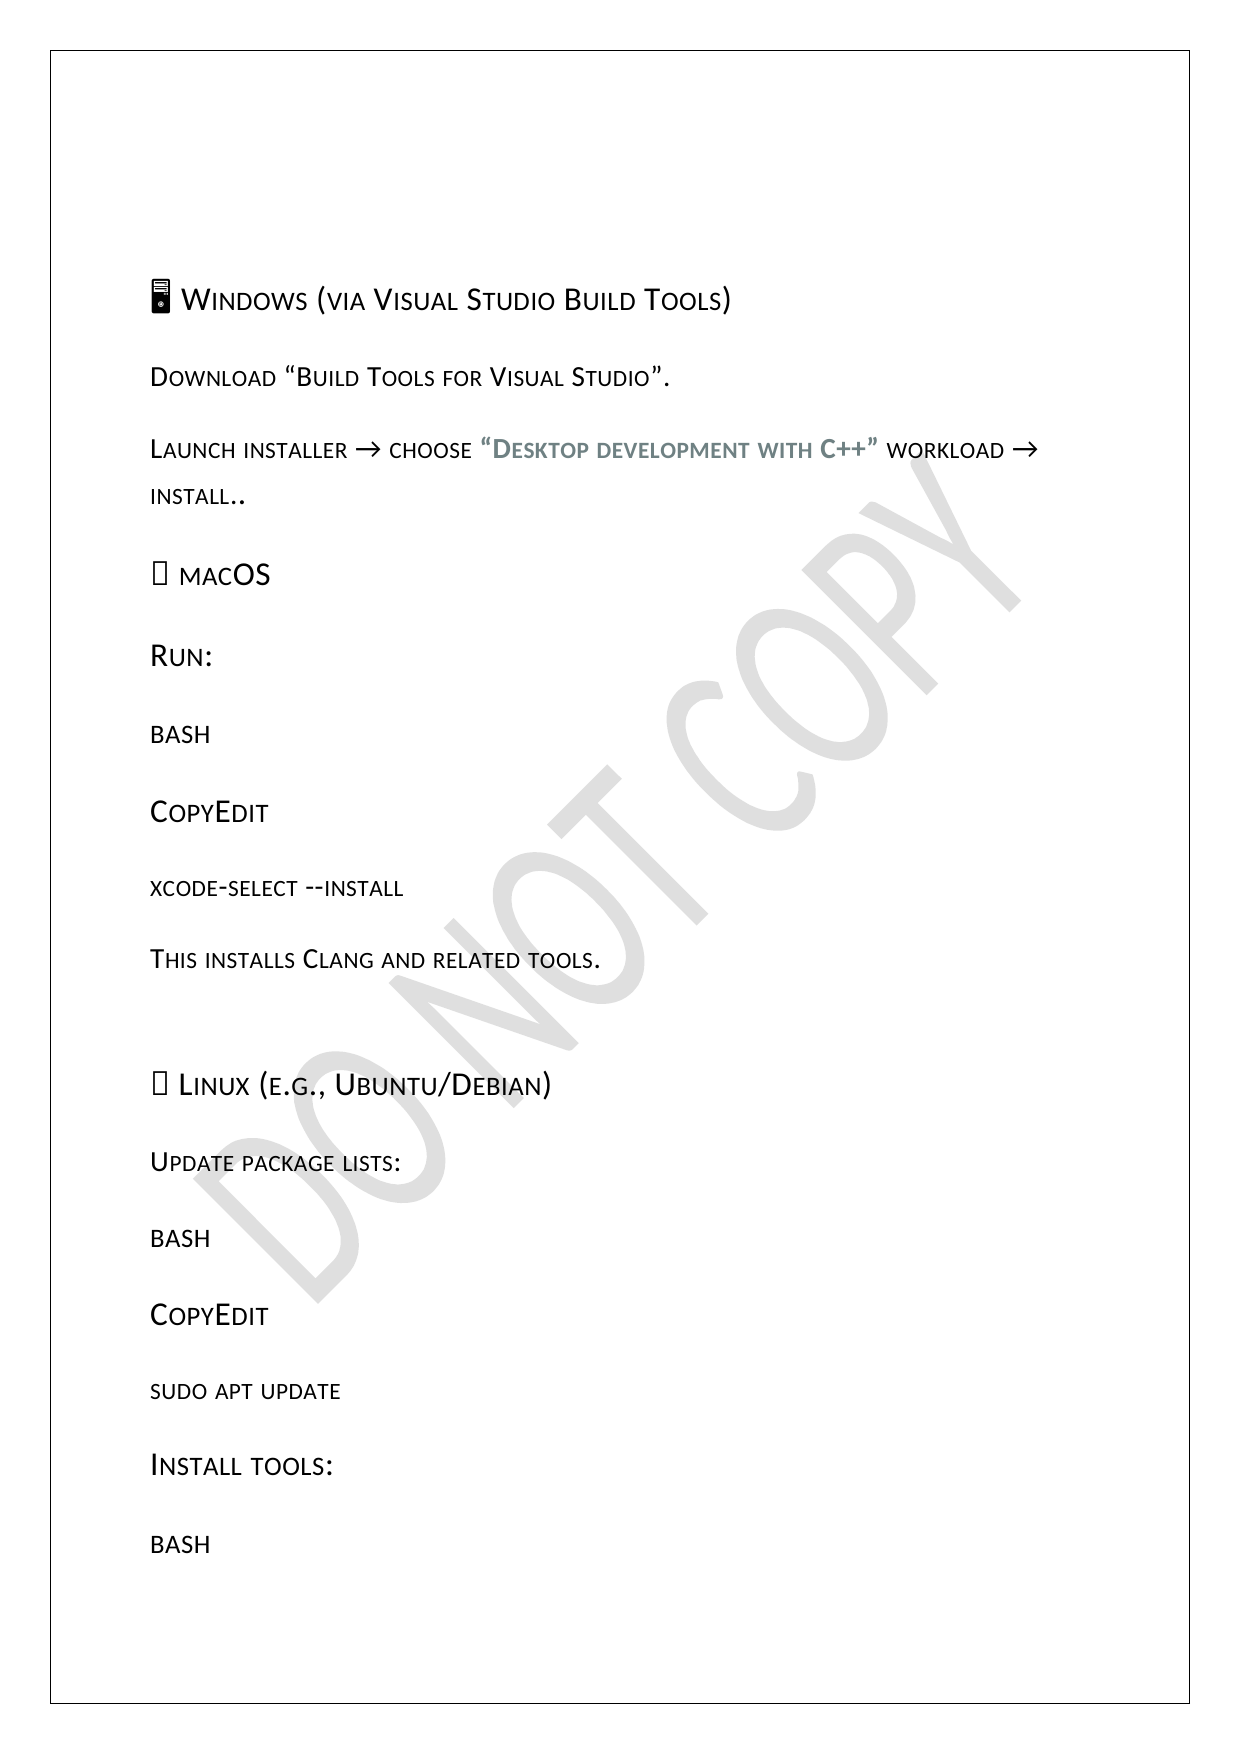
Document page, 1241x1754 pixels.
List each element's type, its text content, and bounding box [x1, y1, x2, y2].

subtitle Install tools: [150, 1443, 1090, 1484]
subtitle Download “Build Tools for Visual Studio”. [150, 358, 1090, 394]
subtitle bash [150, 1215, 1090, 1256]
subtitle Launch installer → choose “Desktop development with C++” workload → install.. [150, 430, 1090, 513]
subtitle bash [150, 1521, 1090, 1562]
subtitle bash [150, 712, 1090, 752]
subtitle 🖥️ Windows (via Visual Studio Build Tools) [150, 275, 1090, 320]
subtitle CopyEdit [150, 789, 1090, 830]
subtitle This installs Clang and related tools. [150, 940, 1090, 1022]
subtitle Update package lists: [150, 1143, 1090, 1178]
subtitle CopyEdit [150, 1293, 1090, 1334]
subtitle xcode-select --install [150, 868, 1090, 903]
subtitle 🐧 Linux (e.g., Ubuntu/Debian) [150, 1059, 1090, 1105]
subtitle 🍎 macOS [150, 550, 1090, 596]
subtitle Run: [150, 633, 1090, 674]
subtitle sudo apt update [150, 1371, 1090, 1407]
